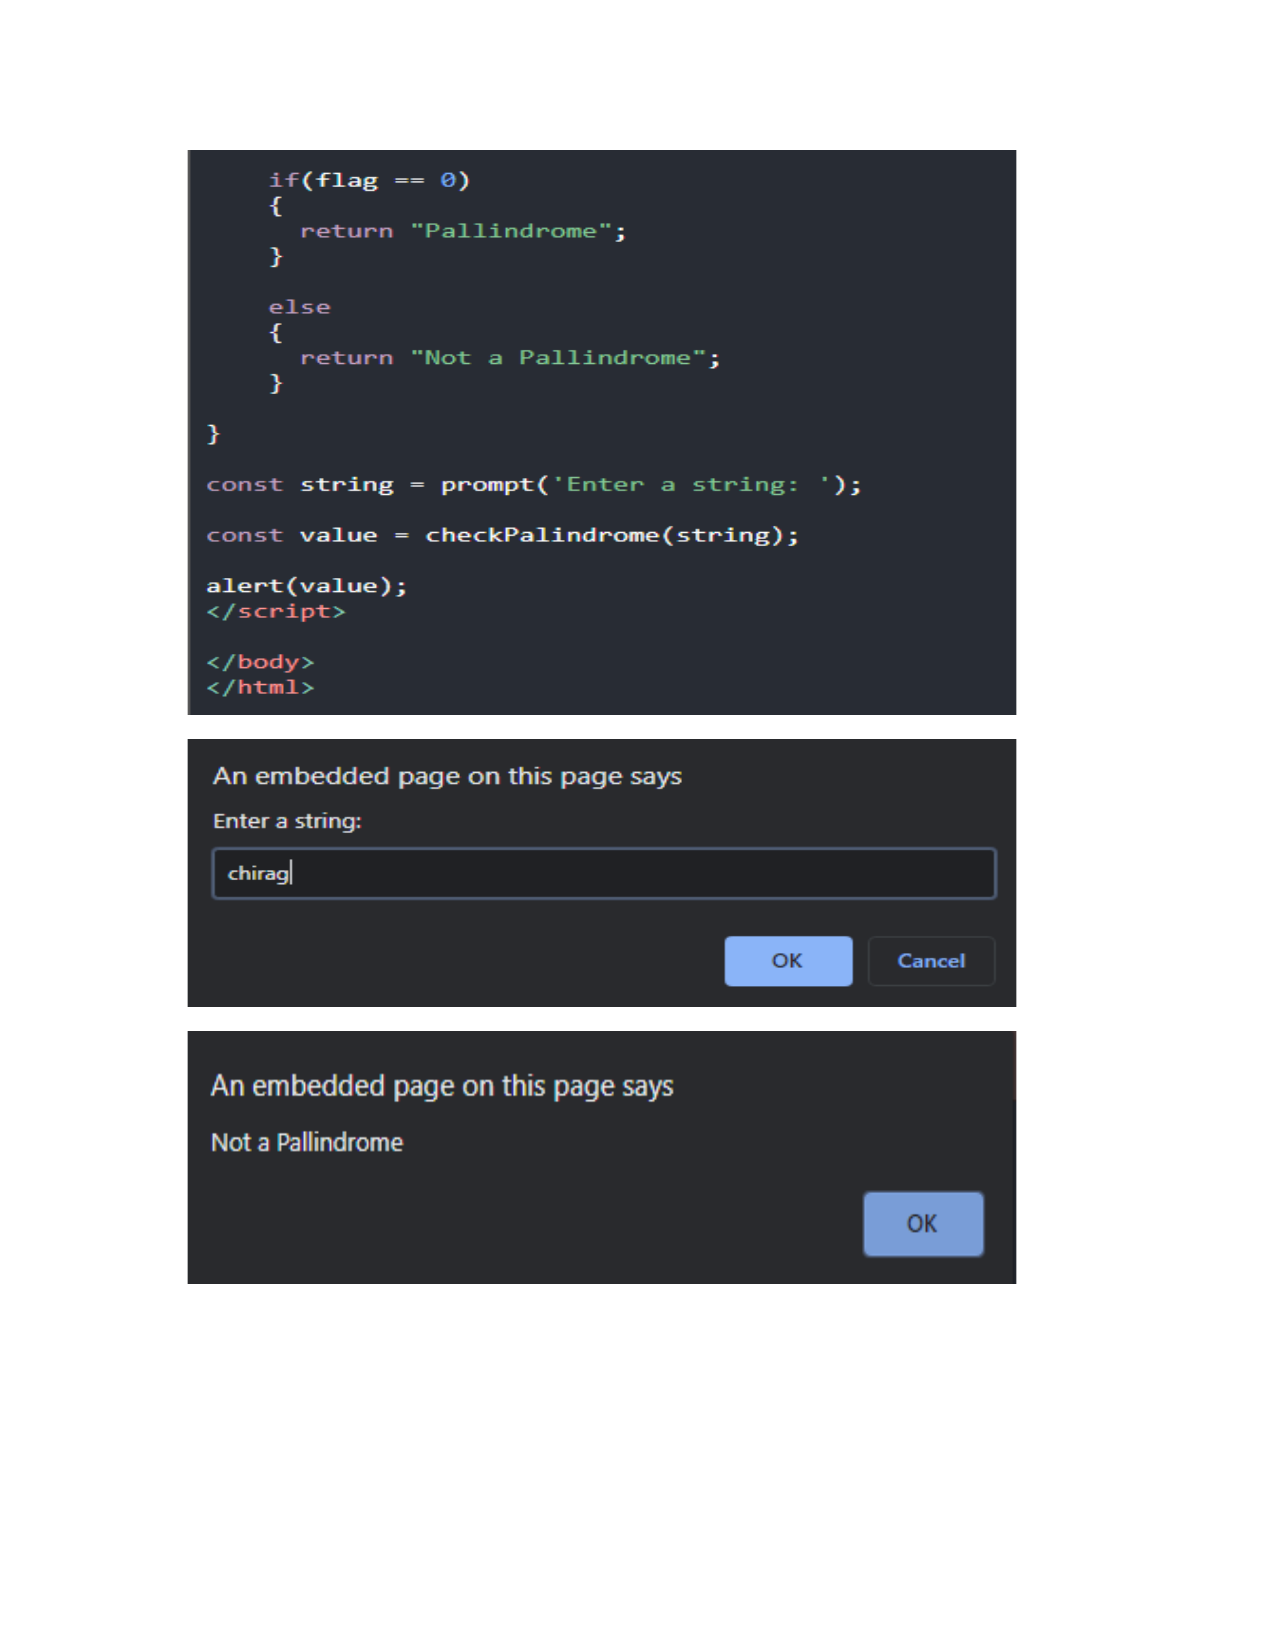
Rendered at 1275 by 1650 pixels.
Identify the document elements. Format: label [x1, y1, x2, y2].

picture [187, 1031, 1017, 1284]
picture [187, 739, 1017, 1007]
picture [187, 150, 1017, 715]
